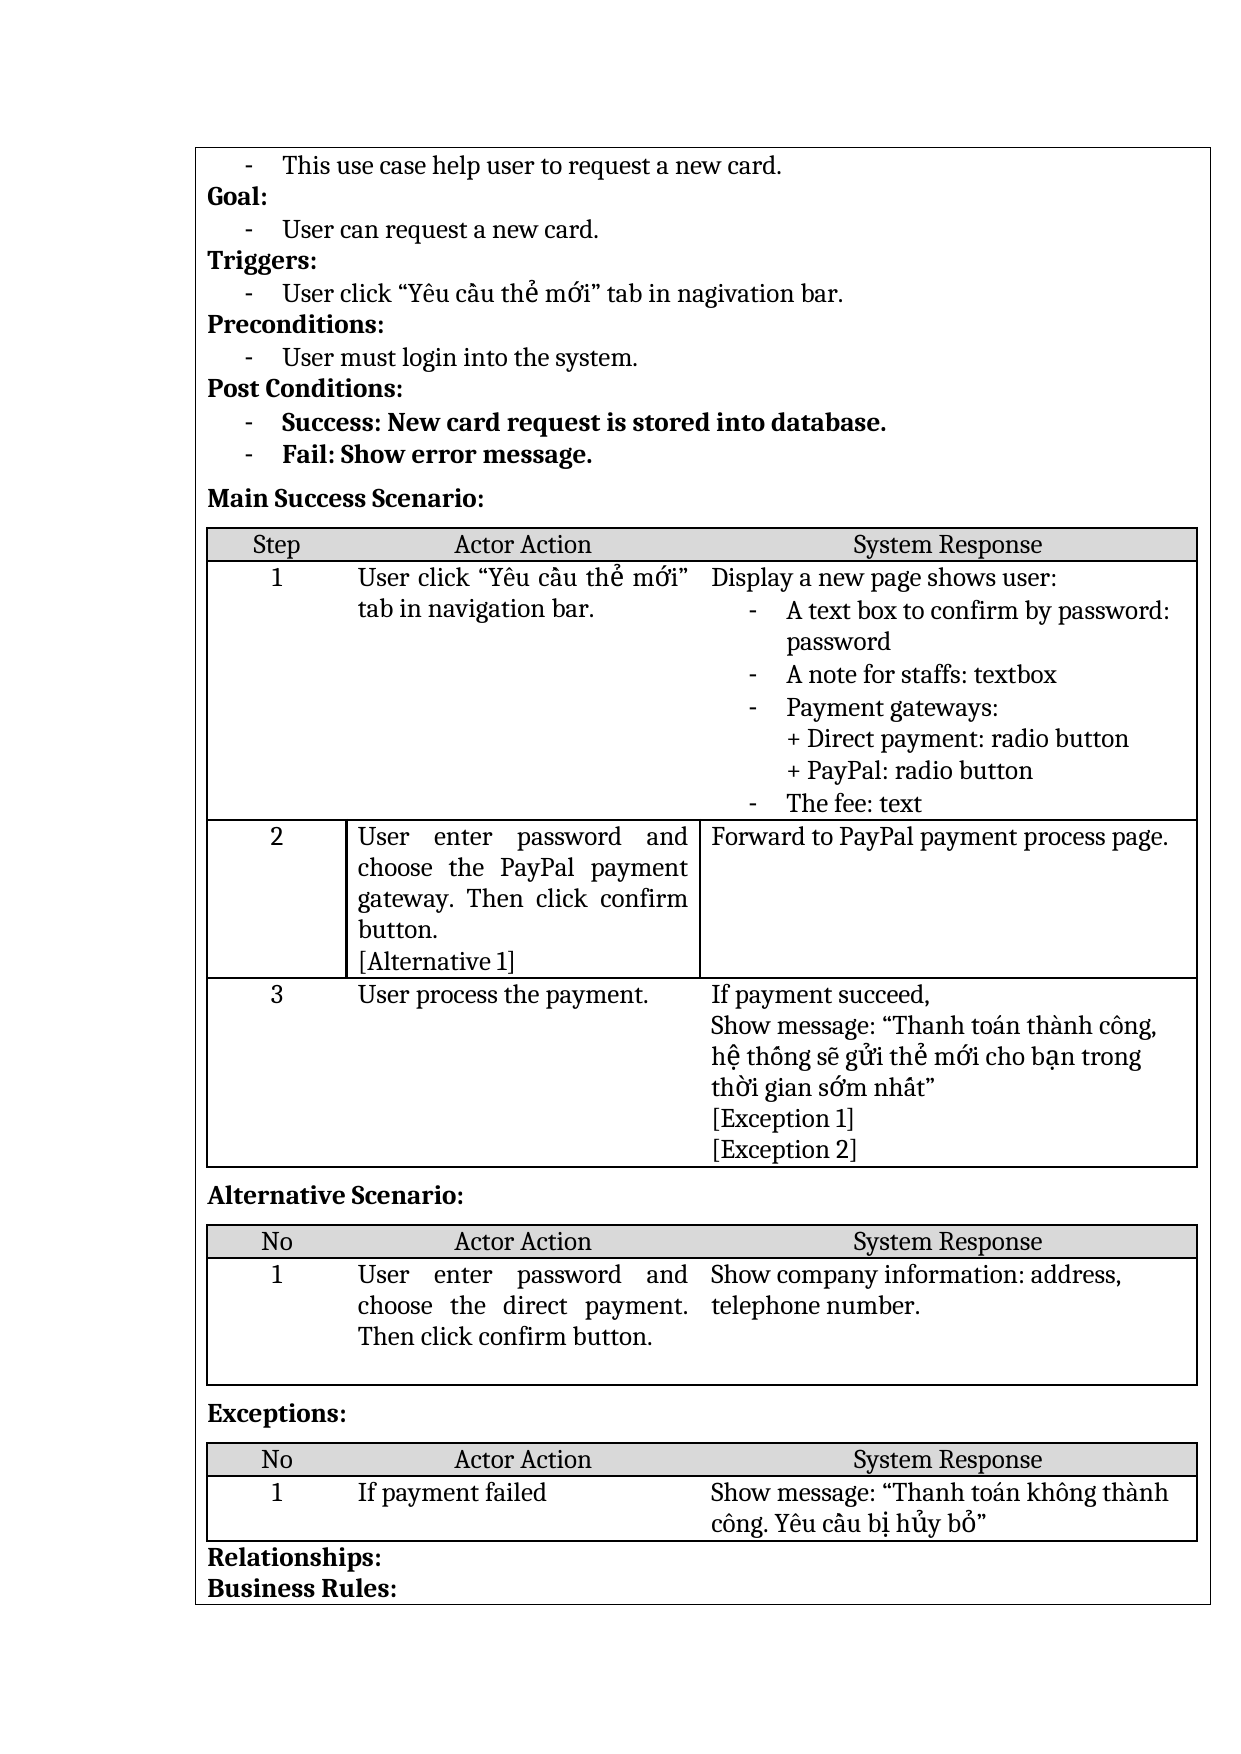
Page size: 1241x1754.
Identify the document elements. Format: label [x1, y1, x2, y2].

table_cell [196, 148, 1210, 1604]
